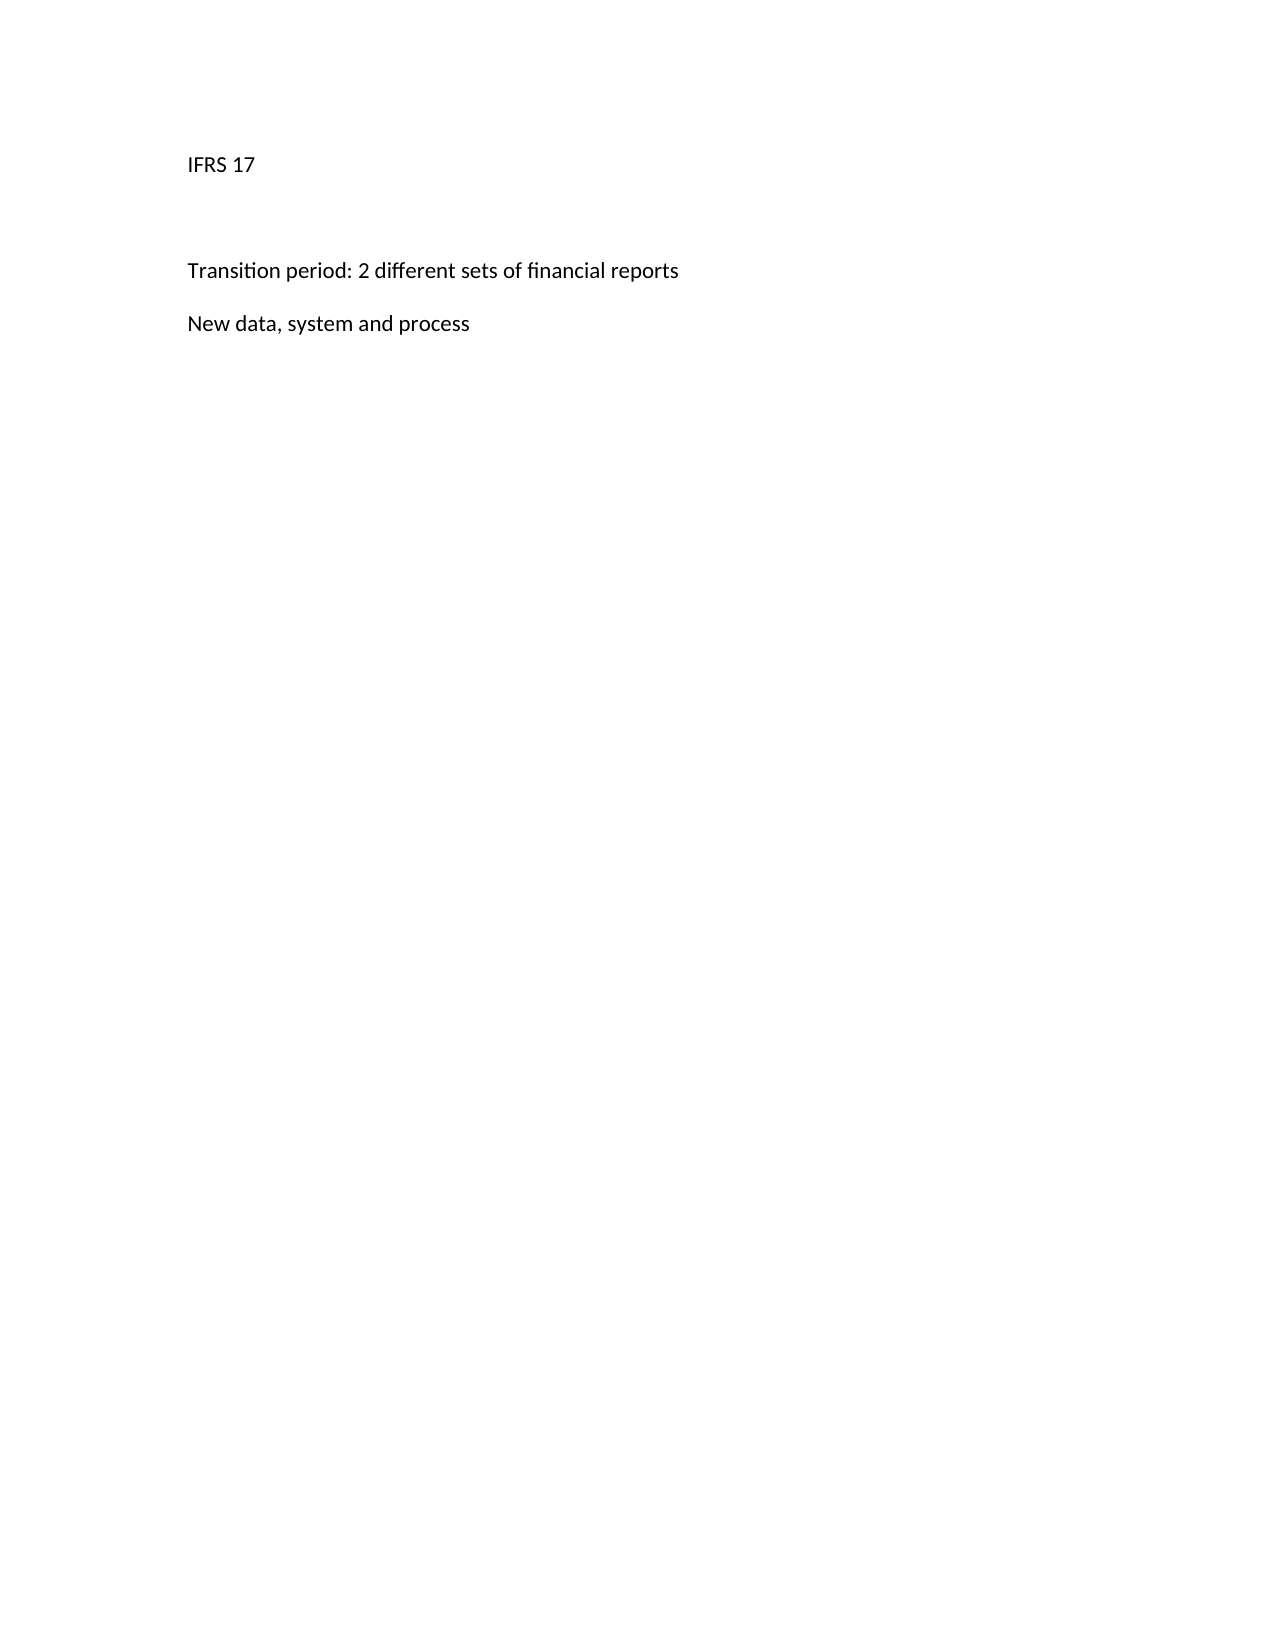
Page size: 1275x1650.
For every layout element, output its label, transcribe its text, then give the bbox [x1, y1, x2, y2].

text IFRS 17 [187, 150, 1087, 178]
text Transition period: 2 different sets of financial reports [187, 256, 1087, 284]
text New data, system and process [187, 309, 1087, 337]
